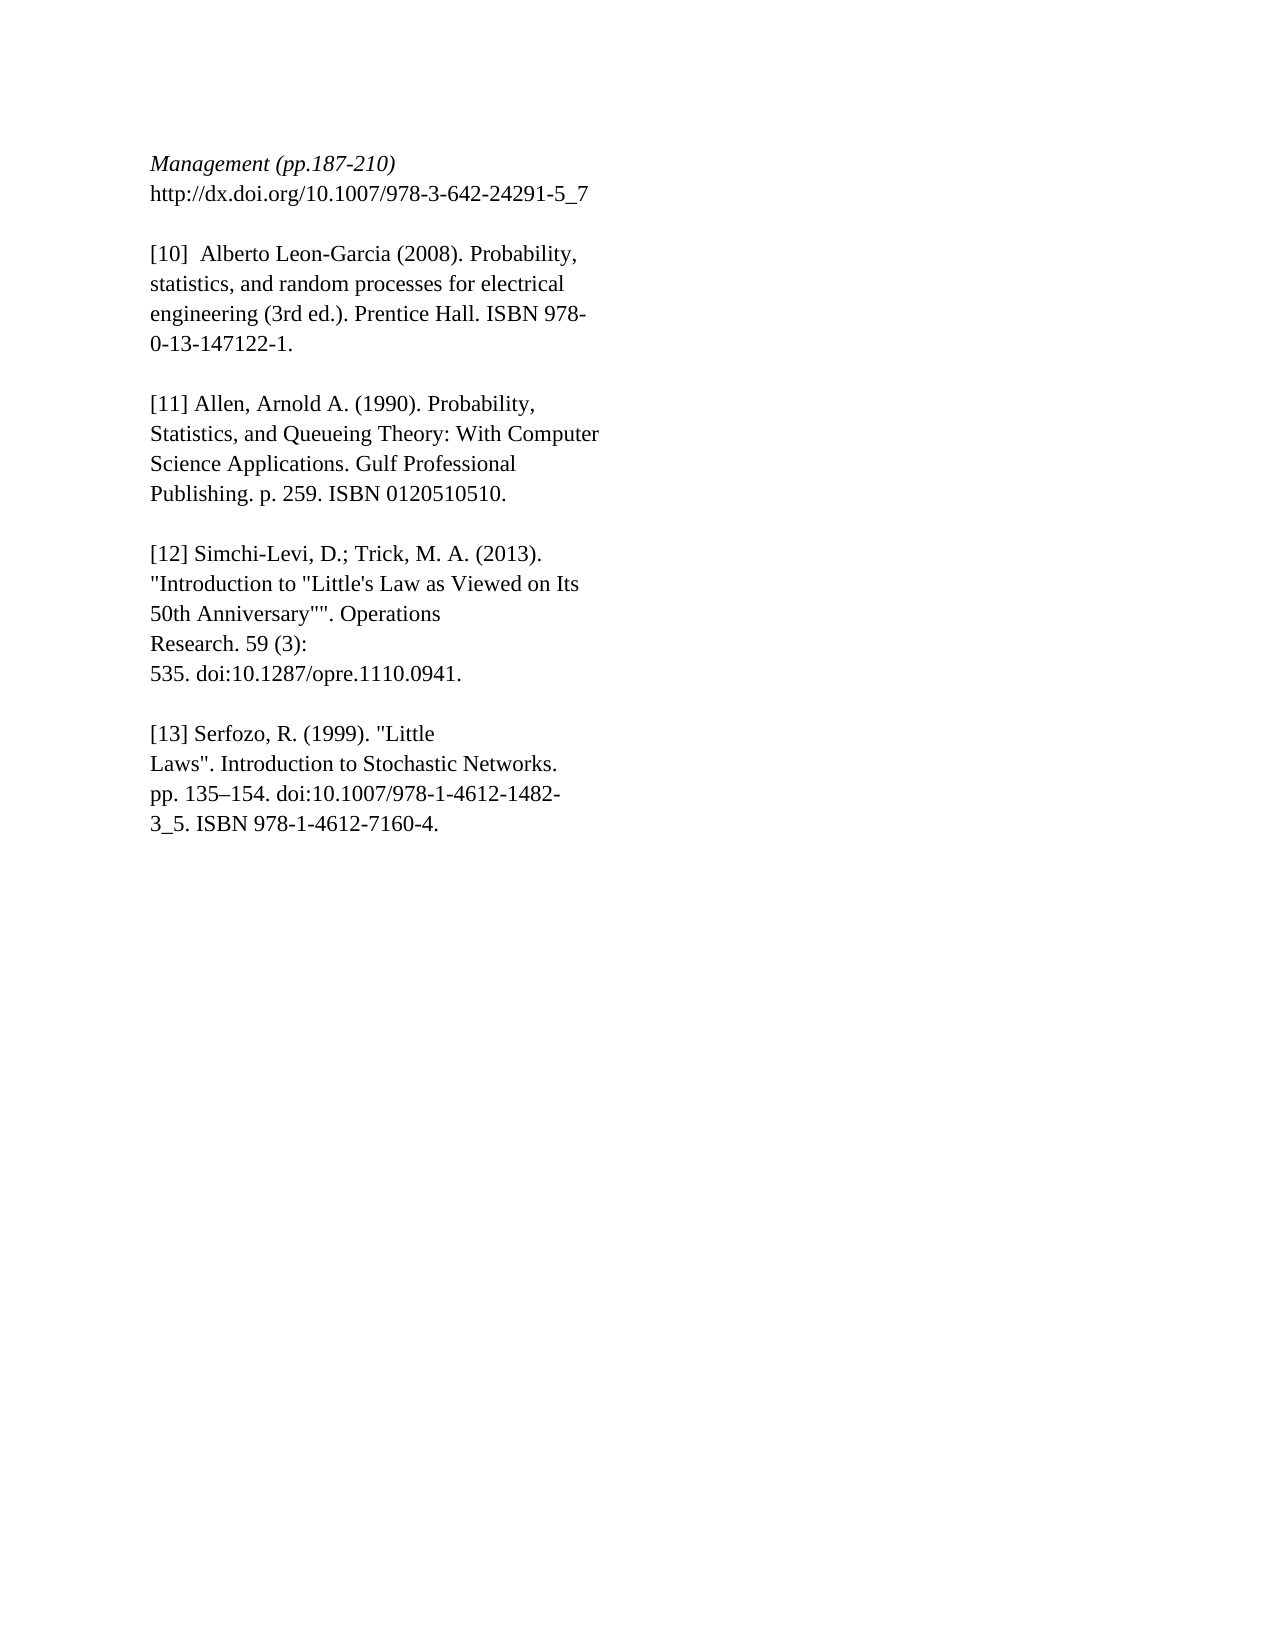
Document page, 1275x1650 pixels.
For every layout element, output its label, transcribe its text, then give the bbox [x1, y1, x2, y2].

text [10] Alberto Leon-Garcia (2008). Probability, statistics, and random processes for electrical engineering (3rd ed.). Prentice Hall. ISBN 978-0-13-147122-1. [150, 239, 601, 357]
text [13] Serfozo, R. (1999). "Little Laws". Introduction to Stochastic Networks. pp. 135–154. doi:10.1007/978-1-4612-1482-3_5. ISBN 978-1-4612-7160-4. [150, 720, 601, 837]
text [11] Allen, Arnold A. (1990). Probability, Statistics, and Queueing Theory: With Computer Science Applications. Gulf Professional Publishing. p. 259. ISBN 0120510510. [150, 389, 601, 507]
text [12] Simchi-Levi, D.; Trick, M. A. (2013). "Introduction to "Little's Law as Viewed on Its 50th Anniversary"". Operations Research. 59 (3): 535. doi:10.1287/opre.1110.0941. [150, 539, 601, 687]
